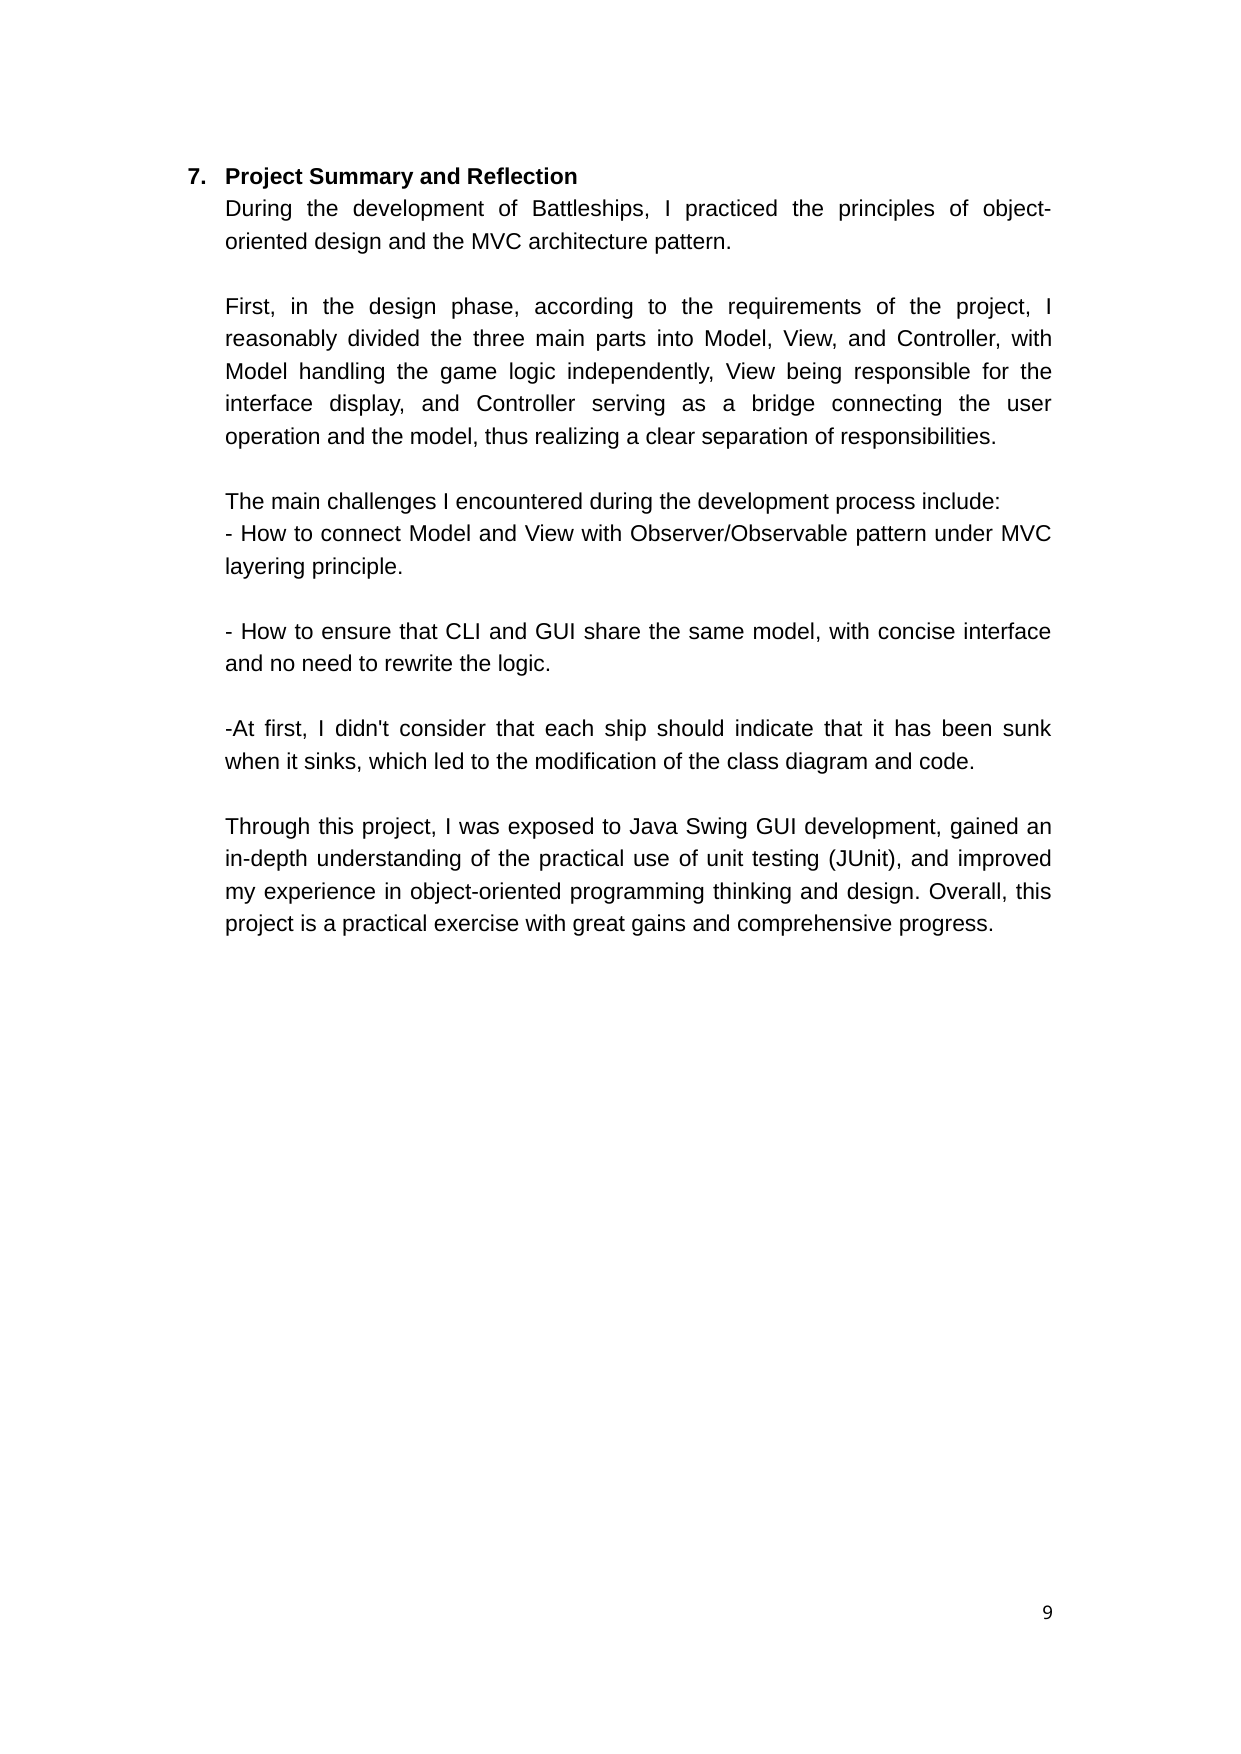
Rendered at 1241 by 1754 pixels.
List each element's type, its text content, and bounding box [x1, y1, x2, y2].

list Through this project, I was exposed to Java Swing GUI development, gained an in-depth understanding of the practical use of unit testing (JUnit), and improved my experience in object-oriented programming thinking and design. Overall, this project is a practical exercise with great gains and comprehensive progress. [225, 810, 1053, 940]
list The main challenges I encountered during the development process include: [225, 485, 1053, 517]
list During the development of Battleships, I practiced the principles of object-oriented design and the MVC architecture pattern. [225, 192, 1053, 257]
list -At first, I didn't consider that each ship should indicate that it has been sunk when it sinks, which led to the modification of the class diagram and code. [225, 712, 1053, 777]
list First, in the design phase, according to the requirements of the project, I reasonably divided the three main parts into Model, View, and Controller, with Model handling the game logic independently, View being responsible for the interface display, and Controller serving as a bridge connecting the user operation and the model, thus realizing a clear separation of responsibilities. [225, 290, 1053, 452]
list - How to ensure that CLI and GUI share the same model, with concise interface and no need to rewrite the logic. [225, 615, 1053, 680]
list Project Summary and Reflection [187, 160, 1053, 192]
list - How to connect Model and View with Observer/Observable pattern under MVC layering principle. [225, 517, 1053, 582]
